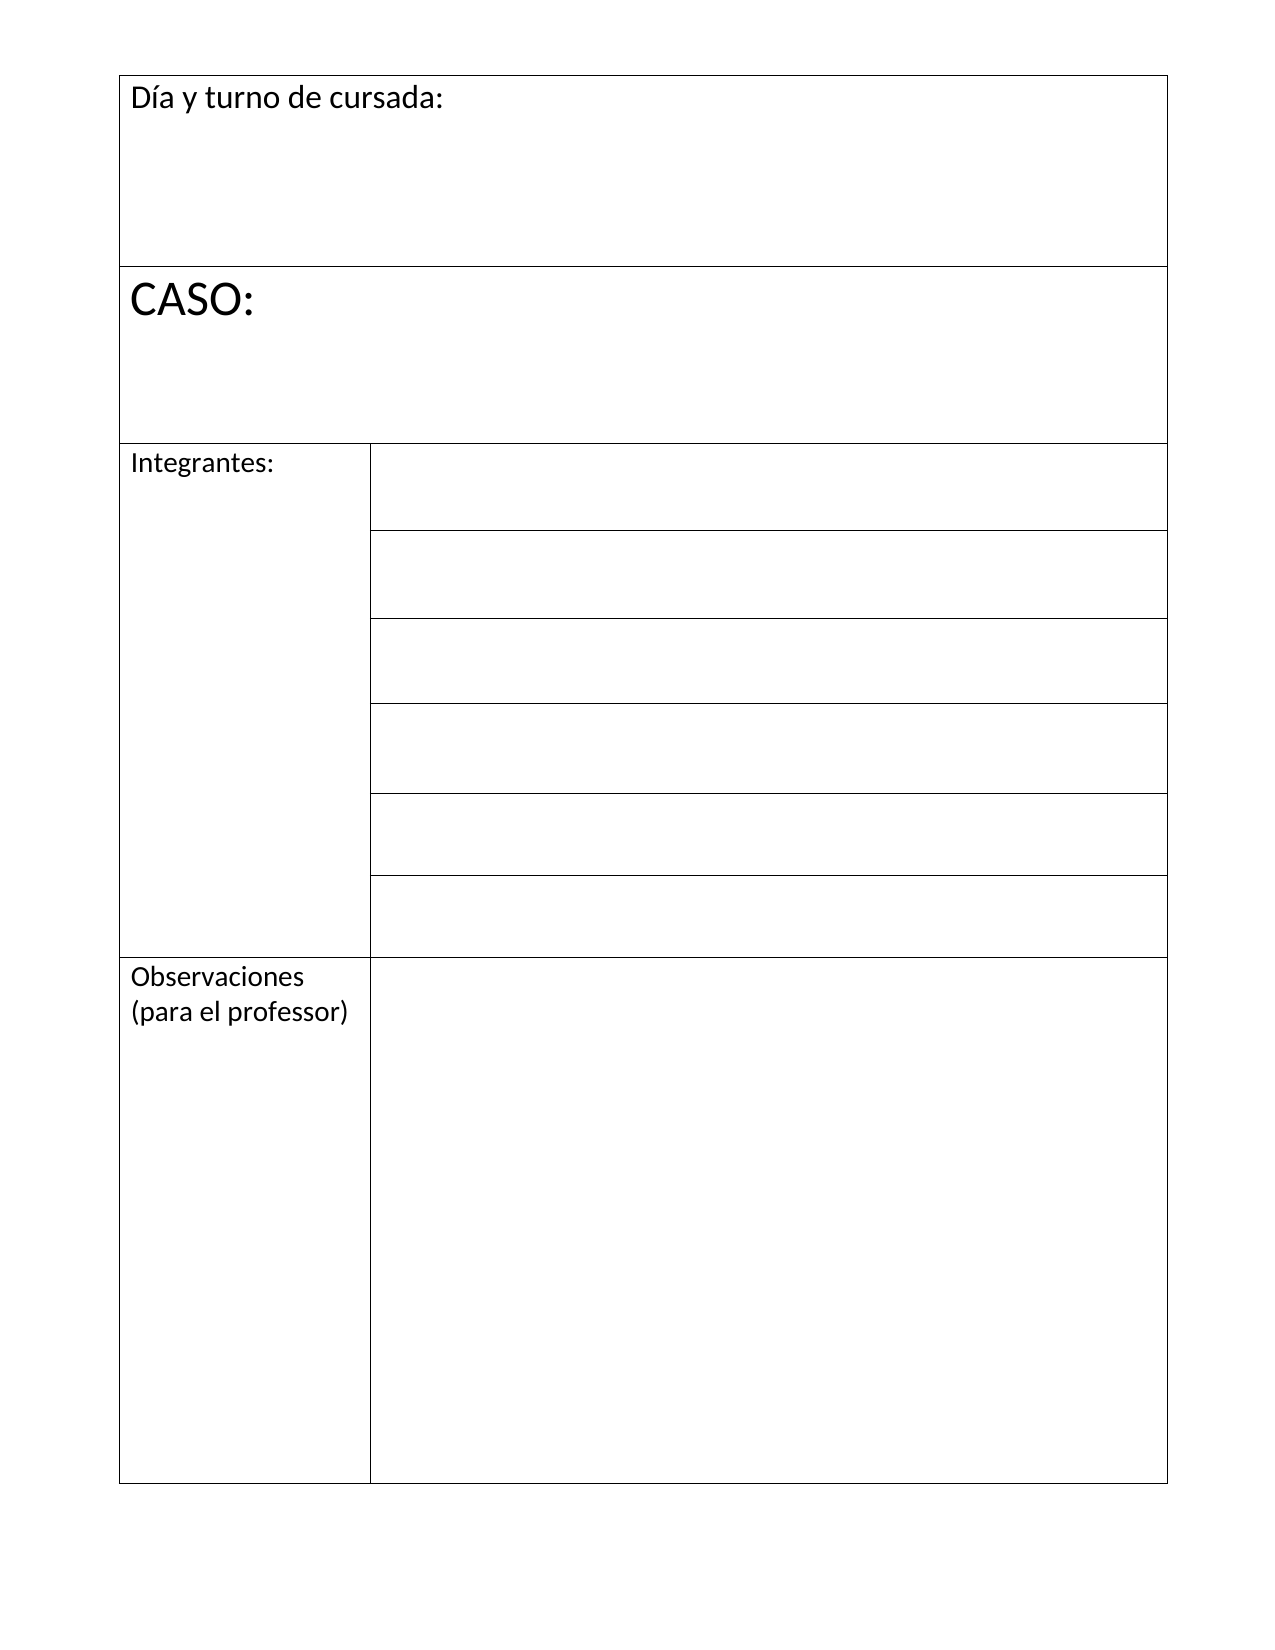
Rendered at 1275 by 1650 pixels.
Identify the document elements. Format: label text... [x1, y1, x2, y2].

table_cell [371, 531, 1167, 618]
table_cell Observaciones (para el professor) [120, 958, 370, 1483]
table_header Día y turno de cursada: [120, 76, 1167, 266]
table_cell [371, 794, 1167, 874]
table_cell [371, 704, 1167, 792]
table_cell [371, 444, 1167, 530]
table_cell CASO: [120, 267, 1167, 443]
table_cell Integrantes: [120, 444, 370, 957]
table_cell [371, 619, 1167, 703]
table_cell [371, 958, 1167, 1483]
table_cell [371, 876, 1167, 957]
